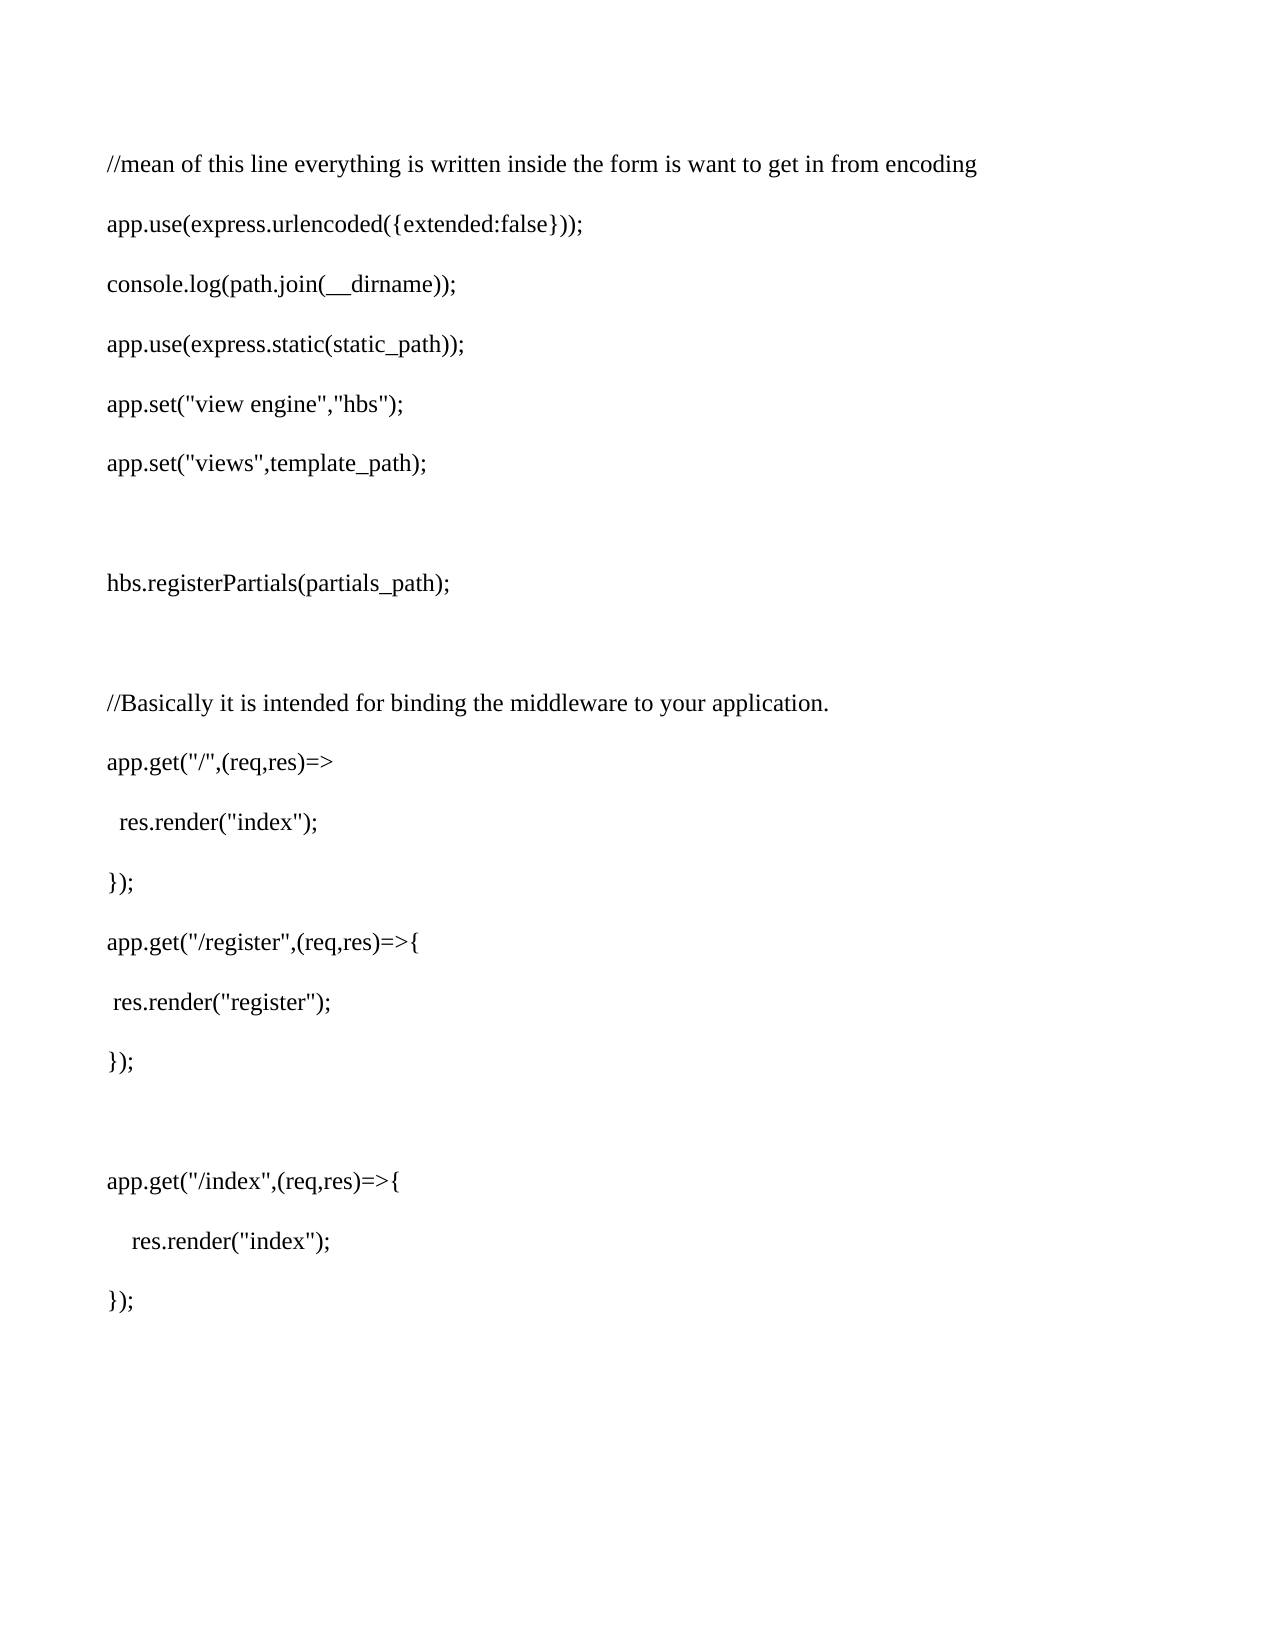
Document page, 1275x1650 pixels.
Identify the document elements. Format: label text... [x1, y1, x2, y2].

text app.set("view engine","hbs"); [107, 389, 1163, 417]
text console.log(path.join(__dirname)); [107, 269, 1163, 298]
text res.render("register"); [107, 987, 1163, 1015]
text app.use(express.urlencoded({extended:false})); [107, 209, 1163, 238]
text }); [107, 1046, 1163, 1075]
text app.get("/register",(req,res)=>{ [107, 927, 1163, 956]
text }); [107, 867, 1163, 896]
text //mean of this line everything is written inside the form is want to get in from encoding [107, 149, 1163, 178]
text app.set("views",template_path); [107, 448, 1163, 477]
text hbs.registerPartials(partials_path); [107, 568, 1163, 597]
text res.render("index"); [107, 1226, 1163, 1254]
text app.get("/",(req,res)=> [107, 747, 1163, 776]
text app.use(express.static(static_path)); [107, 329, 1163, 358]
text res.render("index"); [107, 807, 1163, 836]
text app.get("/index",(req,res)=>{ [107, 1166, 1163, 1195]
text //Basically it is intended for binding the middleware to your application. [107, 688, 1163, 716]
text }); [107, 1286, 1163, 1314]
